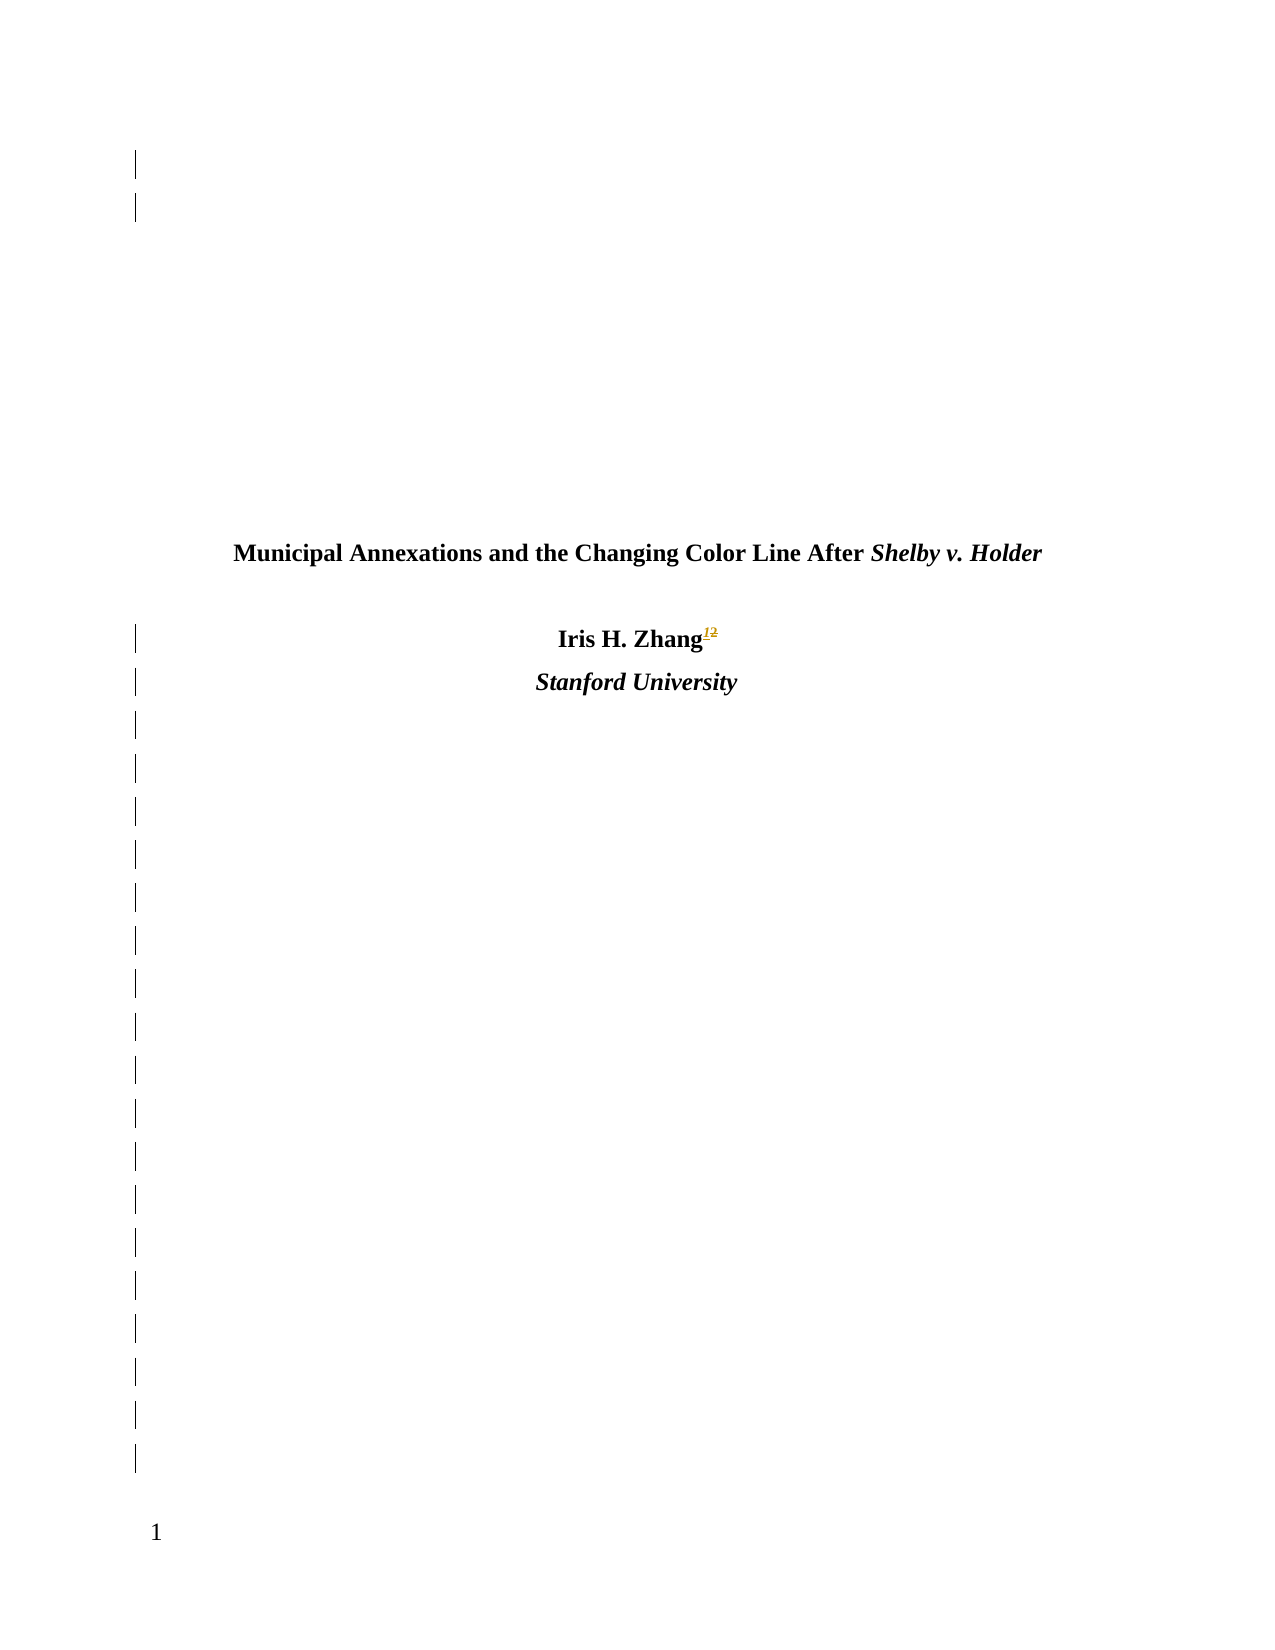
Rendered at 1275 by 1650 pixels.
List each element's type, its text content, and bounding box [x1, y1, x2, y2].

text Stanford University [150, 667, 1125, 696]
text Iris H. Zhang [150, 624, 1125, 653]
text Municipal Annexations and the Changing Color Line After Shelby v. Holder [150, 538, 1125, 567]
